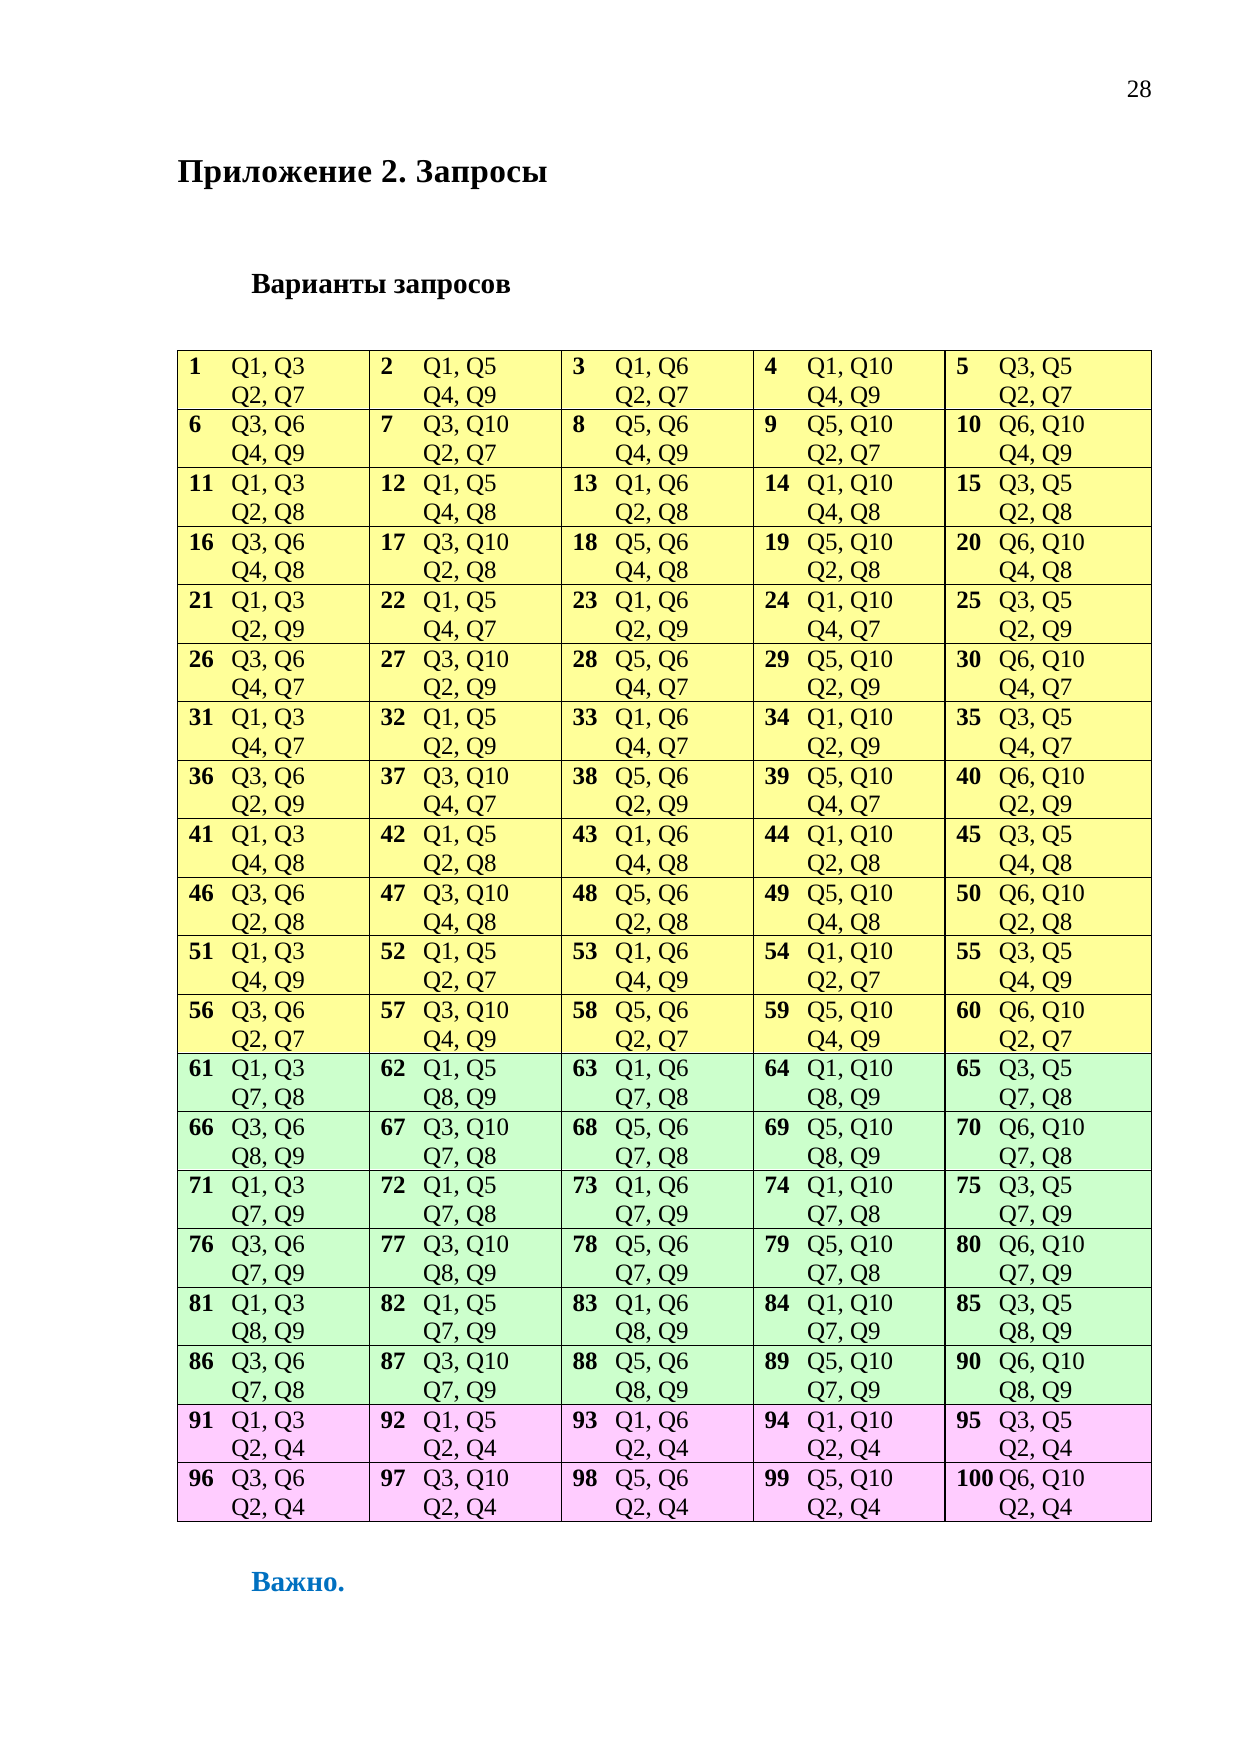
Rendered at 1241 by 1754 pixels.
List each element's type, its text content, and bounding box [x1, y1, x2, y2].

table_cell 36 Q3, Q6 Q2, Q9 [178, 761, 369, 818]
table_cell 29 Q5, Q10 Q2, Q9 [754, 644, 944, 701]
table_cell 41 Q1, Q3 Q4, Q8 [178, 819, 369, 877]
table_cell 76 Q3, Q6 Q7, Q9 [178, 1229, 369, 1287]
table_cell 42 Q1, Q5 Q2, Q8 [370, 819, 561, 877]
table_cell 93 Q1, Q6 Q2, Q4 [562, 1405, 753, 1462]
table_cell 19 Q5, Q10 Q2, Q8 [754, 527, 944, 584]
table_cell 49 Q5, Q10 Q4, Q8 [754, 878, 944, 935]
table_cell 99 Q5, Q10 Q2, Q4 [754, 1463, 944, 1521]
table_cell 32 Q1, Q5 Q2, Q9 [370, 702, 561, 760]
table_cell 54 Q1, Q10 Q2, Q7 [754, 936, 944, 994]
table_cell 68 Q5, Q6 Q7, Q8 [562, 1112, 753, 1169]
table_cell 16 Q3, Q6 Q4, Q8 [178, 527, 369, 584]
table_cell 12 Q1, Q5 Q4, Q8 [370, 468, 561, 526]
table_cell 63 Q1, Q6 Q7, Q8 [562, 1054, 753, 1111]
table_cell 61 Q1, Q3 Q7, Q8 [178, 1054, 369, 1111]
table_cell 45 Q3, Q5 Q4, Q8 [946, 819, 1151, 877]
table_cell 75 Q3, Q5 Q7, Q9 [946, 1171, 1151, 1228]
table_cell 52 Q1, Q5 Q2, Q7 [370, 936, 561, 994]
table_cell 7 Q3, Q10 Q2, Q7 [370, 410, 561, 467]
table_cell 51 Q1, Q3 Q4, Q9 [178, 936, 369, 994]
table_cell 71 Q1, Q3 Q7, Q9 [178, 1171, 369, 1228]
table_cell 48 Q5, Q6 Q2, Q8 [562, 878, 753, 935]
table_cell 9 Q5, Q10 Q2, Q7 [754, 410, 944, 467]
table_header 1 Q1, Q3 Q2, Q7 [178, 351, 369, 408]
table_cell 55 Q3, Q5 Q4, Q9 [946, 936, 1151, 994]
table_cell 79 Q5, Q10 Q7, Q8 [754, 1229, 944, 1287]
table_cell 95 Q3, Q5 Q2, Q4 [946, 1405, 1151, 1462]
table_cell 53 Q1, Q6 Q4, Q9 [562, 936, 753, 994]
table_cell 11 Q1, Q3 Q2, Q8 [178, 468, 369, 526]
table_cell 73 Q1, Q6 Q7, Q9 [562, 1171, 753, 1228]
table_cell 38 Q5, Q6 Q2, Q9 [562, 761, 753, 818]
table_cell 44 Q1, Q10 Q2, Q8 [754, 819, 944, 877]
table_cell 91 Q1, Q3 Q2, Q4 [178, 1405, 369, 1462]
table_cell 30 Q6, Q10 Q4, Q7 [946, 644, 1151, 701]
table_header 4 Q1, Q10 Q4, Q9 [754, 351, 944, 408]
table_cell 82 Q1, Q5 Q7, Q9 [370, 1288, 561, 1345]
subtitle Приложение 2. Запросы [177, 151, 1152, 190]
table_cell 33 Q1, Q6 Q4, Q7 [562, 702, 753, 760]
table_cell 34 Q1, Q10 Q2, Q9 [754, 702, 944, 760]
table_cell 97 Q3, Q10 Q2, Q4 [370, 1463, 561, 1521]
table_cell 14 Q1, Q10 Q4, Q8 [754, 468, 944, 526]
table_cell 70 Q6, Q10 Q7, Q8 [946, 1112, 1151, 1169]
table_cell 78 Q5, Q6 Q7, Q9 [562, 1229, 753, 1287]
table_cell 92 Q1, Q5 Q2, Q4 [370, 1405, 561, 1462]
table_cell 98 Q5, Q6 Q2, Q4 [562, 1463, 753, 1521]
table_cell 80 Q6, Q10 Q7, Q9 [946, 1229, 1151, 1287]
table_cell 8 Q5, Q6 Q4, Q9 [562, 410, 753, 467]
text Варианты запросов [177, 266, 1152, 300]
table_cell 65 Q3, Q5 Q7, Q8 [946, 1054, 1151, 1111]
table_cell 81 Q1, Q3 Q8, Q9 [178, 1288, 369, 1345]
table_cell 59 Q5, Q10 Q4, Q9 [754, 995, 944, 1052]
table_cell 20 Q6, Q10 Q4, Q8 [946, 527, 1151, 584]
table_cell 35 Q3, Q5 Q4, Q7 [946, 702, 1151, 760]
table_cell 60 Q6, Q10 Q2, Q7 [946, 995, 1151, 1052]
table_cell 69 Q5, Q10 Q8, Q9 [754, 1112, 944, 1169]
table_cell 85 Q3, Q5 Q8, Q9 [946, 1288, 1151, 1345]
table_cell 21 Q1, Q3 Q2, Q9 [178, 585, 369, 643]
table_cell 13 Q1, Q6 Q2, Q8 [562, 468, 753, 526]
table_header 3 Q1, Q6 Q2, Q7 [562, 351, 753, 408]
table_cell 83 Q1, Q6 Q8, Q9 [562, 1288, 753, 1345]
table_cell 74 Q1, Q10 Q7, Q8 [754, 1171, 944, 1228]
table_cell 28 Q5, Q6 Q4, Q7 [562, 644, 753, 701]
table_cell 56 Q3, Q6 Q2, Q7 [178, 995, 369, 1052]
table_cell 27 Q3, Q10 Q2, Q9 [370, 644, 561, 701]
table_cell 43 Q1, Q6 Q4, Q8 [562, 819, 753, 877]
table_cell 47 Q3, Q10 Q4, Q8 [370, 878, 561, 935]
table_cell 87 Q3, Q10 Q7, Q9 [370, 1346, 561, 1404]
table_cell 86 Q3, Q6 Q7, Q8 [178, 1346, 369, 1404]
table_cell 46 Q3, Q6 Q2, Q8 [178, 878, 369, 935]
table_cell 67 Q3, Q10 Q7, Q8 [370, 1112, 561, 1169]
table_cell 90 Q6, Q10 Q8, Q9 [946, 1346, 1151, 1404]
table_cell 64 Q1, Q10 Q8, Q9 [754, 1054, 944, 1111]
text Важно. [177, 1564, 1152, 1597]
table_cell 100 Q6, Q10 Q2, Q4 [946, 1463, 1151, 1521]
table_cell 24 Q1, Q10 Q4, Q7 [754, 585, 944, 643]
table_cell 17 Q3, Q10 Q2, Q8 [370, 527, 561, 584]
table_cell 77 Q3, Q10 Q8, Q9 [370, 1229, 561, 1287]
table_cell 39 Q5, Q10 Q4, Q7 [754, 761, 944, 818]
table_cell 6 Q3, Q6 Q4, Q9 [178, 410, 369, 467]
table_header 5 Q3, Q5 Q2, Q7 [946, 351, 1151, 408]
table_cell 26 Q3, Q6 Q4, Q7 [178, 644, 369, 701]
table_cell 40 Q6, Q10 Q2, Q9 [946, 761, 1151, 818]
table_cell 18 Q5, Q6 Q4, Q8 [562, 527, 753, 584]
table_cell 88 Q5, Q6 Q8, Q9 [562, 1346, 753, 1404]
table_cell 58 Q5, Q6 Q2, Q7 [562, 995, 753, 1052]
table_cell 66 Q3, Q6 Q8, Q9 [178, 1112, 369, 1169]
table_cell 50 Q6, Q10 Q2, Q8 [946, 878, 1151, 935]
table_cell 25 Q3, Q5 Q2, Q9 [946, 585, 1151, 643]
table_cell 23 Q1, Q6 Q2, Q9 [562, 585, 753, 643]
table_cell 89 Q5, Q10 Q7, Q9 [754, 1346, 944, 1404]
table_cell 10 Q6, Q10 Q4, Q9 [946, 410, 1151, 467]
table_cell 62 Q1, Q5 Q8, Q9 [370, 1054, 561, 1111]
table_cell 31 Q1, Q3 Q4, Q7 [178, 702, 369, 760]
table_cell 22 Q1, Q5 Q4, Q7 [370, 585, 561, 643]
table_cell 15 Q3, Q5 Q2, Q8 [946, 468, 1151, 526]
table_cell 57 Q3, Q10 Q4, Q9 [370, 995, 561, 1052]
table_header 2 Q1, Q5 Q4, Q9 [370, 351, 561, 408]
table_cell 96 Q3, Q6 Q2, Q4 [178, 1463, 369, 1521]
table_cell 94 Q1, Q10 Q2, Q4 [754, 1405, 944, 1462]
table_cell 72 Q1, Q5 Q7, Q8 [370, 1171, 561, 1228]
table_cell 84 Q1, Q10 Q7, Q9 [754, 1288, 944, 1345]
table_cell 37 Q3, Q10 Q4, Q7 [370, 761, 561, 818]
